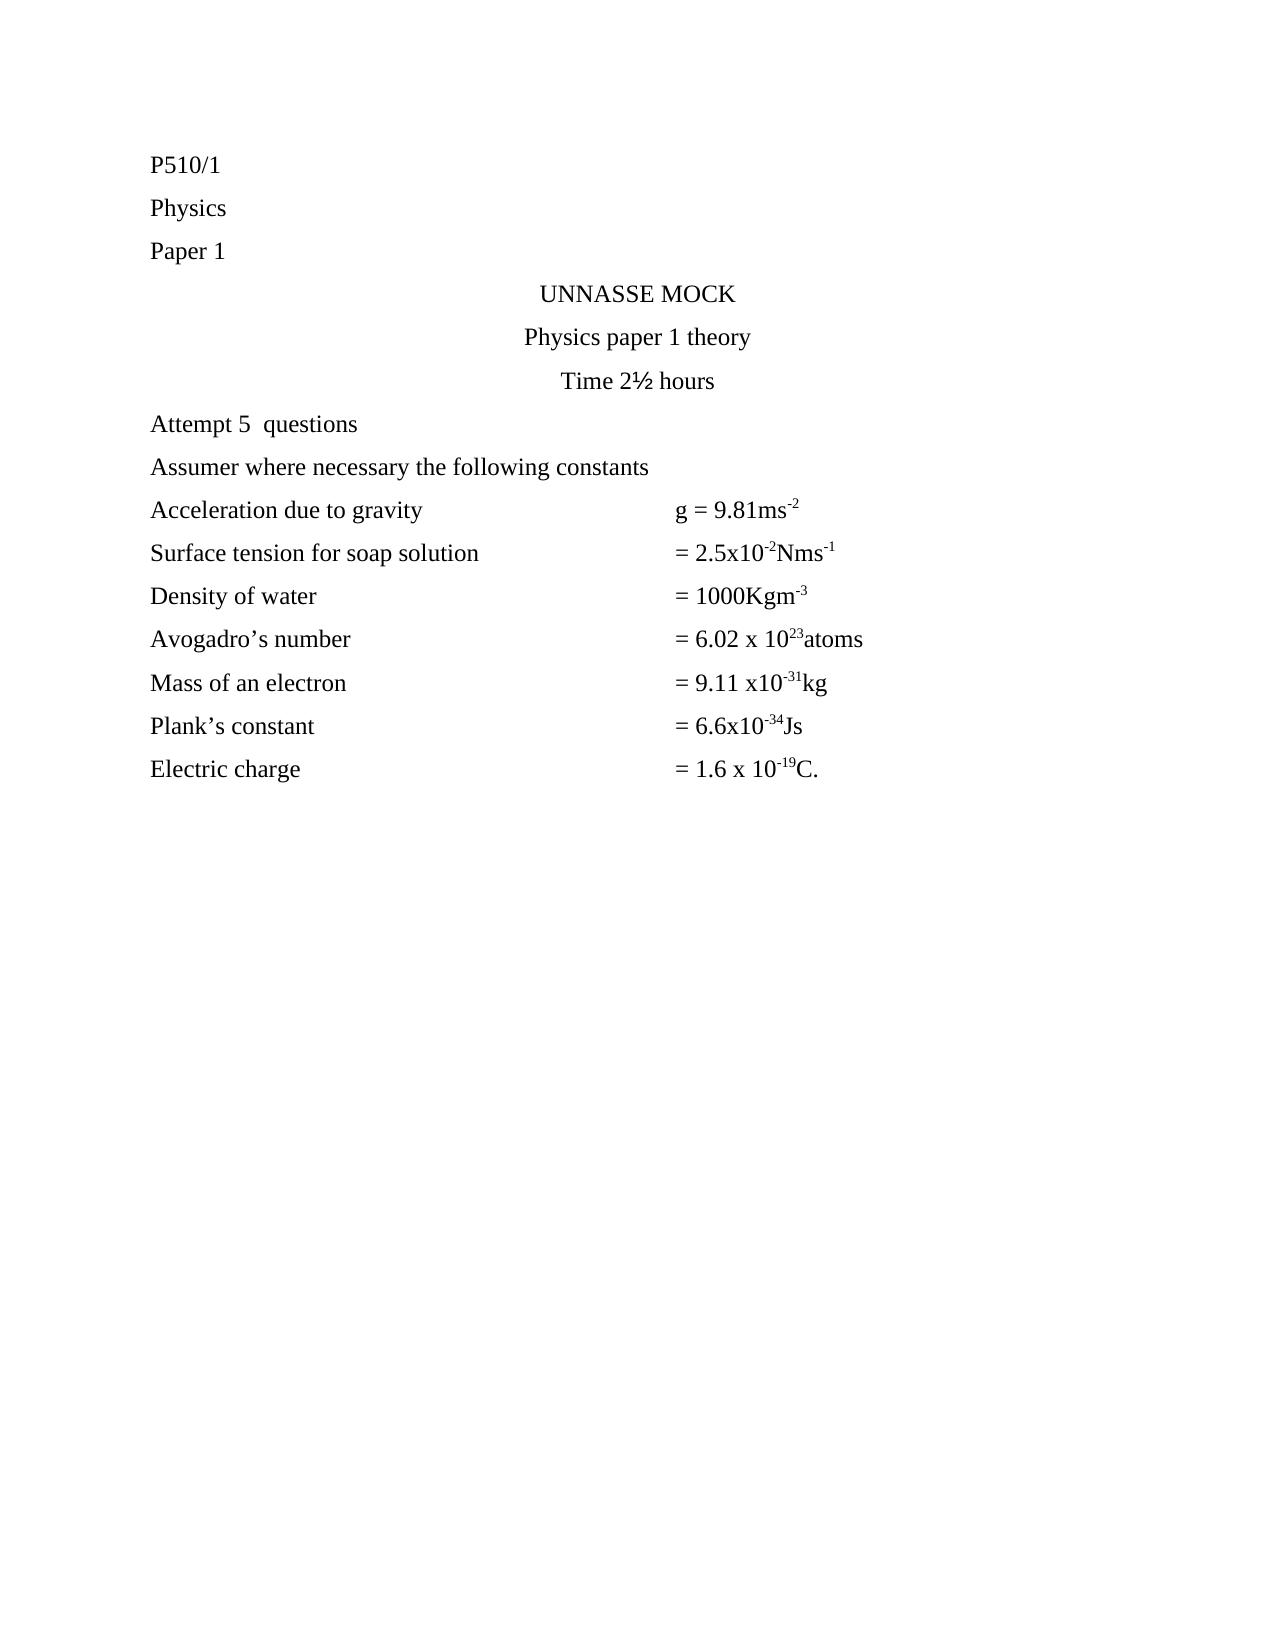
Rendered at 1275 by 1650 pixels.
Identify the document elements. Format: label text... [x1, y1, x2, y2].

text Plank’s constant = 6.6x10-34Js [150, 711, 1125, 739]
text Paper 1 [150, 236, 1125, 265]
text P510/1 [150, 150, 1125, 179]
text Avogadro’s number = 6.02 x 1023atoms [150, 624, 1125, 653]
text Mass of an electron = 9.11 x10-31kg [150, 668, 1125, 696]
text Attempt 5 questions [150, 409, 1125, 438]
text Electric charge = 1.6 x 10-19C. [150, 754, 1125, 783]
text Density of water = 1000Kgm-3 [150, 581, 1125, 610]
text Physics [150, 193, 1125, 222]
text Time 2½ hours [150, 366, 1125, 394]
text UNNASSE MOCK [150, 279, 1125, 308]
text Assumer where necessary the following constants [150, 452, 1125, 481]
text Acceleration due to gravity g = 9.81ms-2 [150, 495, 1125, 524]
text Surface tension for soap solution = 2.5x10-2Nms-1 [150, 538, 1125, 567]
text Physics paper 1 theory [150, 322, 1125, 351]
